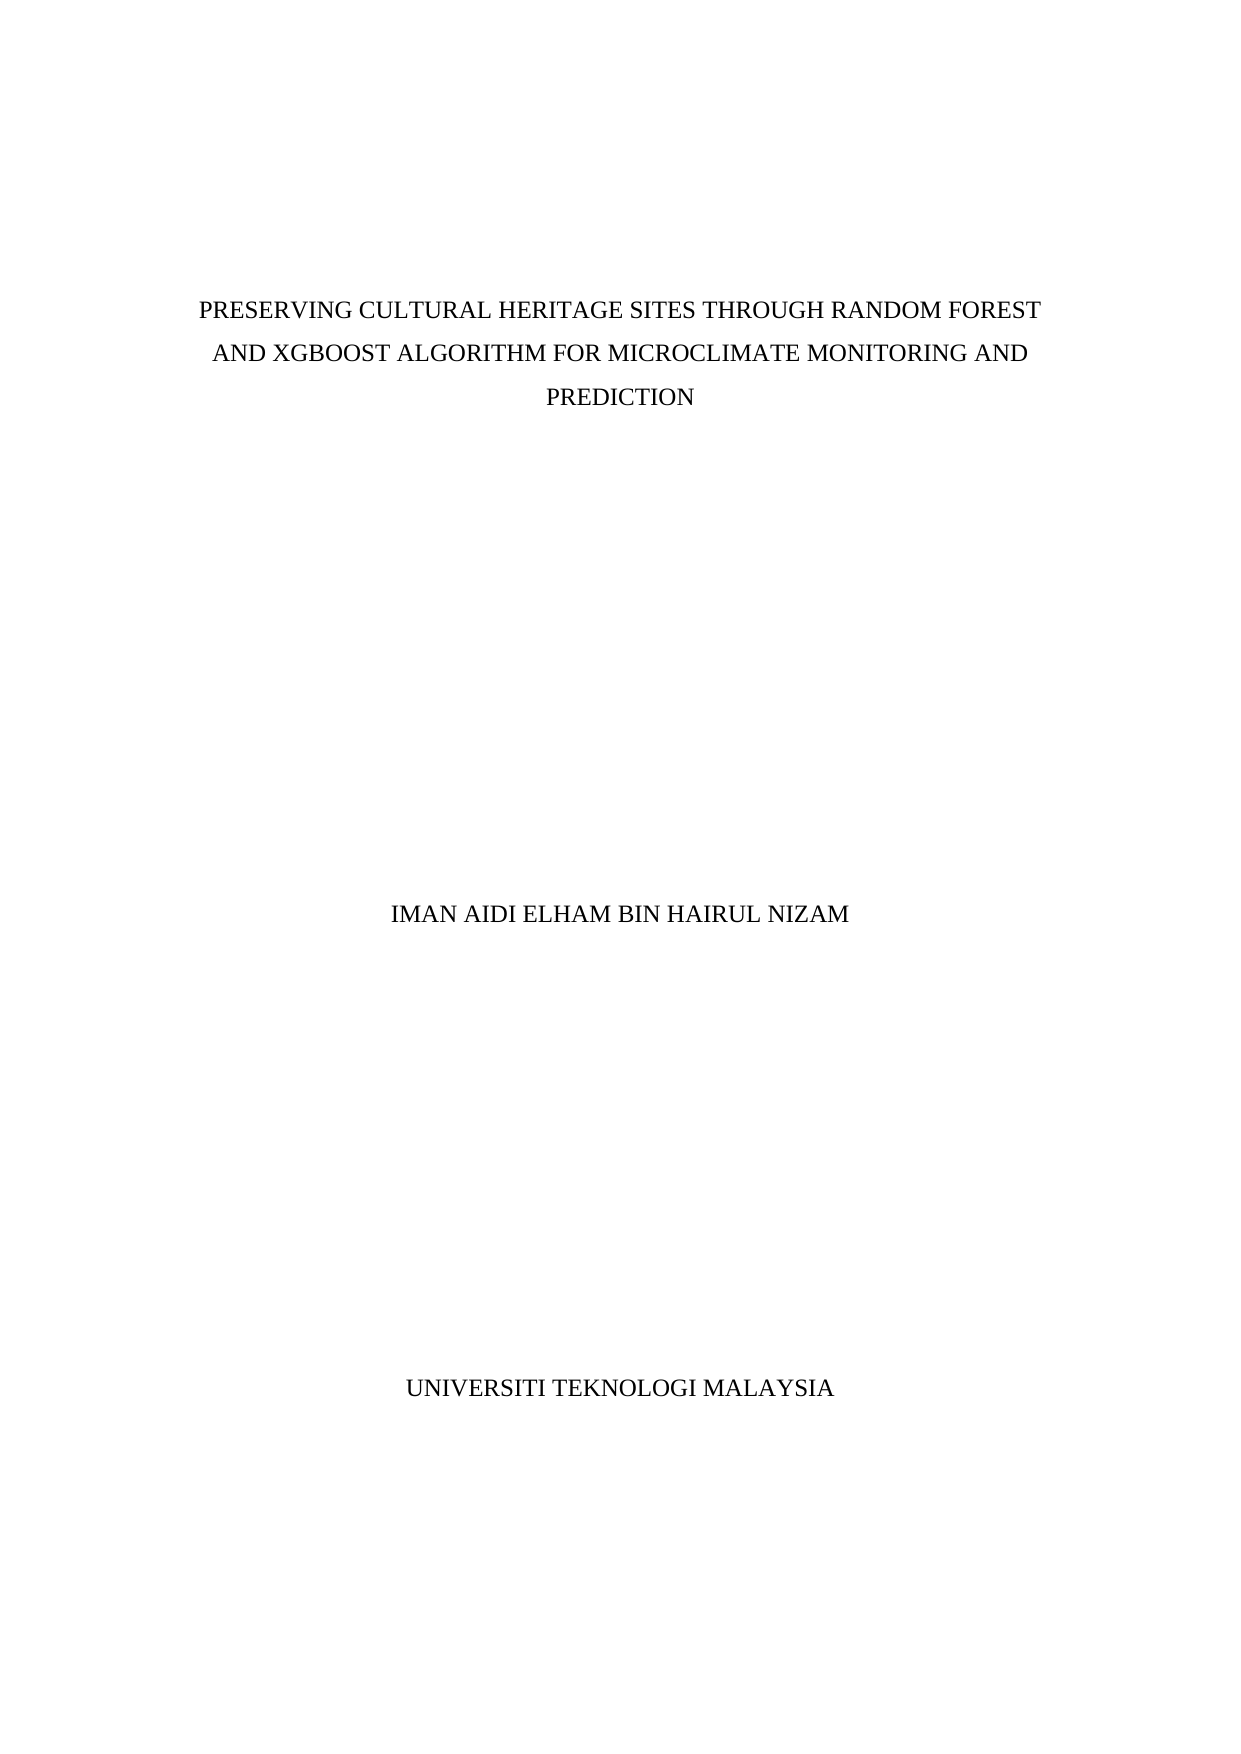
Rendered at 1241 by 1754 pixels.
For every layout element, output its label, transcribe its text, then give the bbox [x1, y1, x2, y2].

text PRESERVING CULTURAL HERITAGE SITES THROUGH RANDOM FOREST AND XGBOOST ALGORITHM FOR MICROCLIMATE MONITORING AND PREDICTION [192, 295, 1048, 410]
text IMAN AIDI ELHAM BIN HAIRUL NIZAM [192, 899, 1048, 928]
